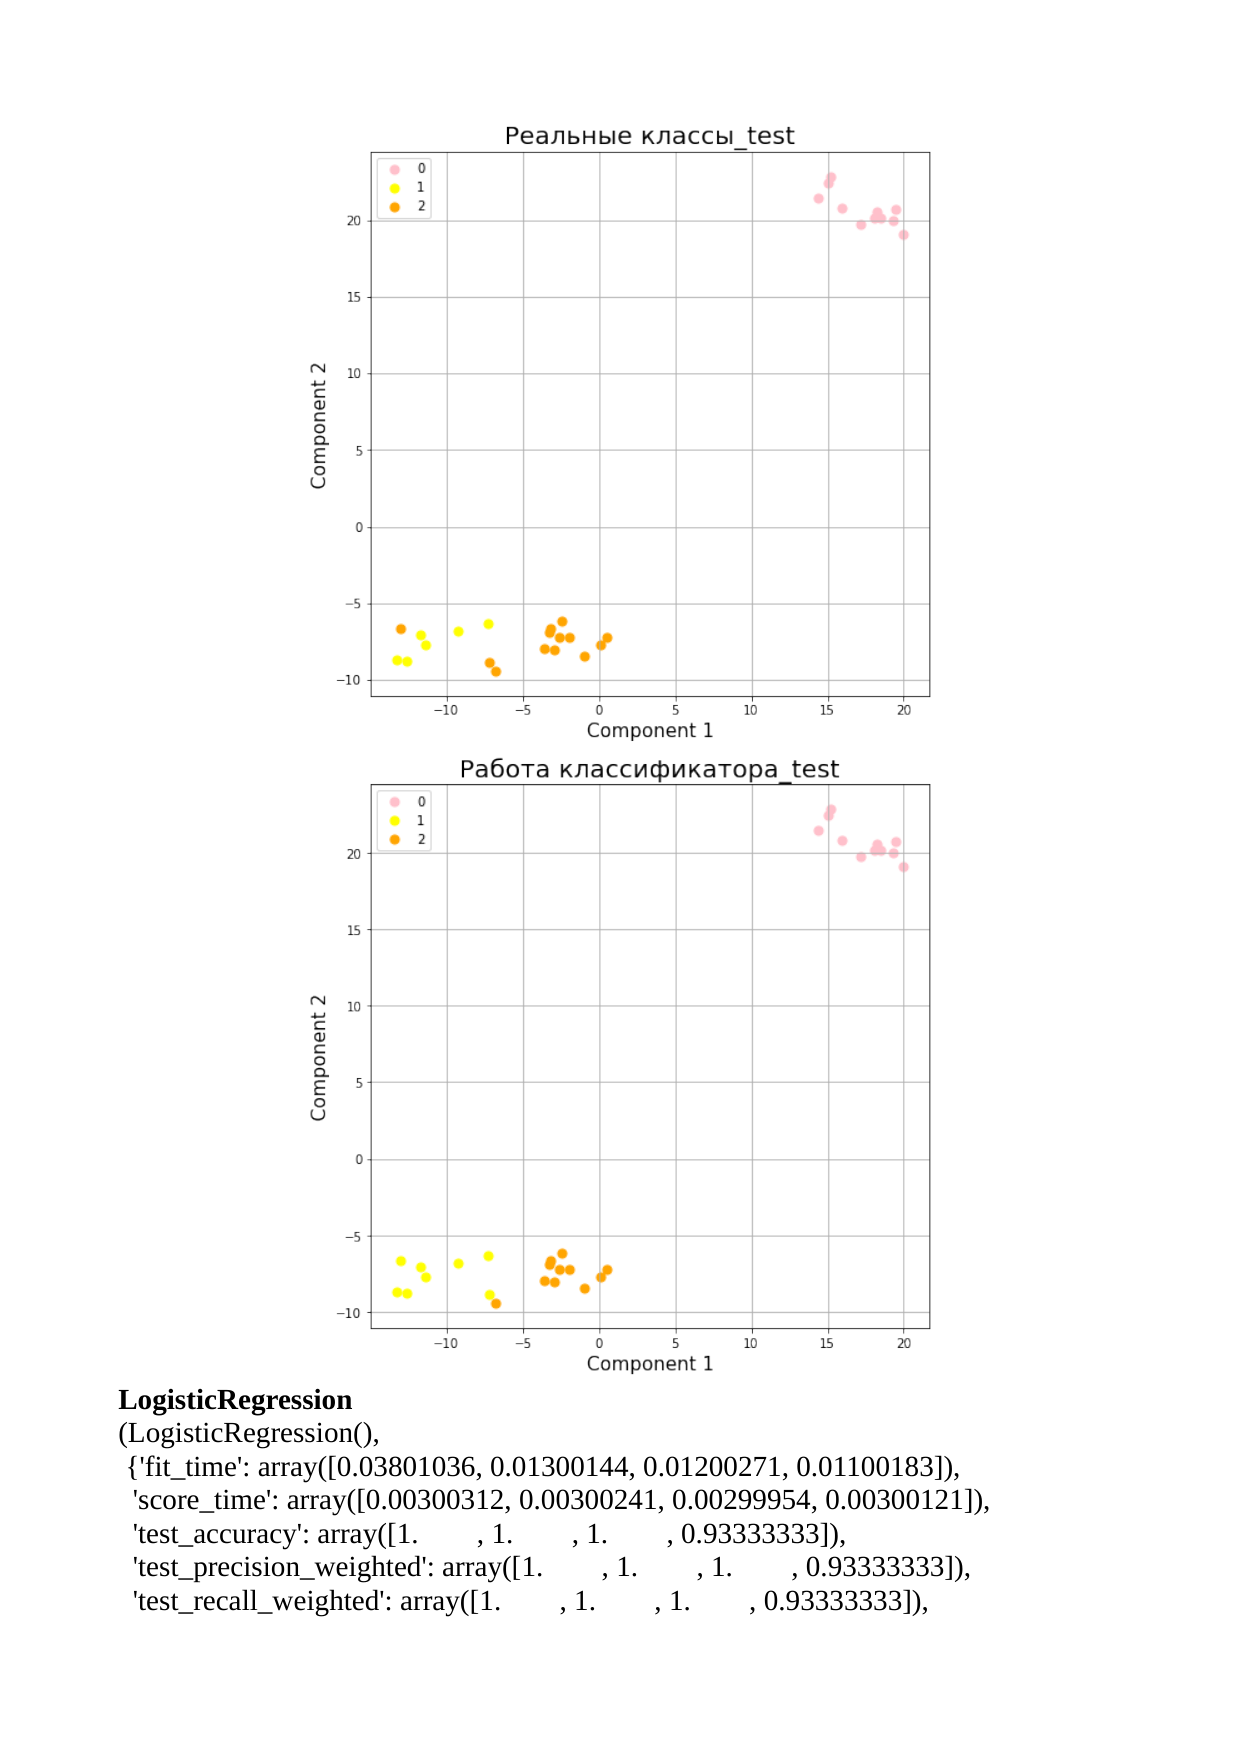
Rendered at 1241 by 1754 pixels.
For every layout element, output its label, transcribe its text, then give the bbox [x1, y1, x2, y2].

text {'fit_time': array([0.03801036, 0.01300144, 0.01200271, 0.01100183]), [118, 1449, 1122, 1482]
text LogisticRegression [118, 1382, 1122, 1415]
text (LogisticRegression(), [118, 1415, 1122, 1449]
text 'test_accuracy': array([1. , 1. , 1. , 0.93333333]), [118, 1516, 1122, 1549]
text 'test_recall_weighted': array([1. , 1. , 1. , 0.93333333]), [118, 1583, 1122, 1617]
text 'score_time': array([0.00300312, 0.00300241, 0.00299954, 0.00300121]), [118, 1482, 1122, 1516]
text 'test_precision_weighted': array([1. , 1. , 1. , 0.93333333]), [118, 1549, 1122, 1583]
picture [303, 118, 937, 1382]
